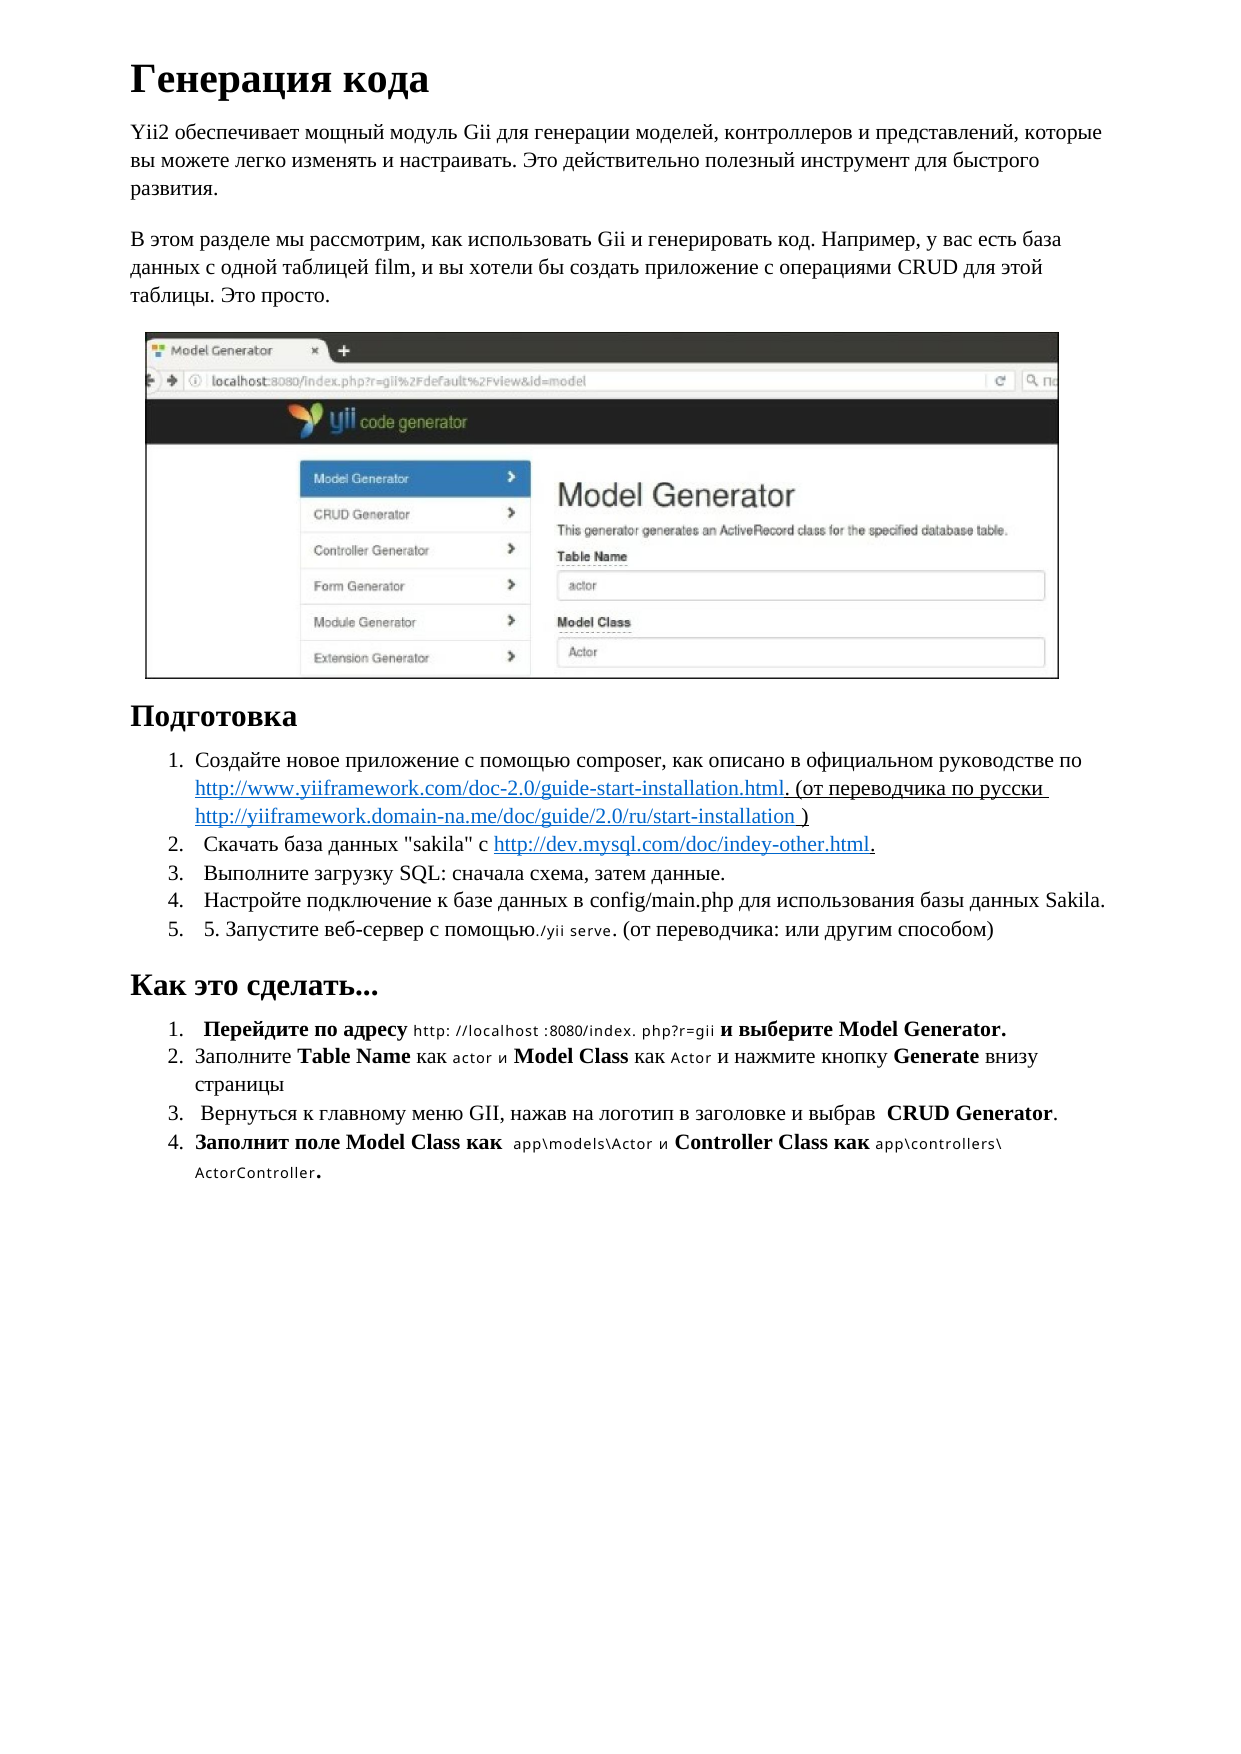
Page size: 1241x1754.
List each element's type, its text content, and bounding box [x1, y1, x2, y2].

text Как это сделать... [130, 970, 1109, 1001]
list Выполните загрузку SQL: сначала схема, затем данные. [168, 857, 1109, 886]
list Заполнит поле Model Class как app\models\Actor и Controller Class как app\controllers\ActorController. [168, 1126, 1109, 1184]
text Подготовка [130, 330, 1109, 733]
list 5. Запустите веб-сервер с помощью./yii serve. (от переводчика: или другим способом) [168, 913, 1109, 942]
text Генерация кода [130, 59, 1109, 101]
list Вернуться к главному меню GII, нажав на логотип в заголовке и выбрав CRUD Generator. [168, 1097, 1109, 1126]
list Заполните Table Name как actor и Model Class как Actor и нажмите кнопку Generate внизу страницы [167, 1041, 1109, 1097]
list Перейдите по адресу http: //localhost :8080/index. php?r=gii и выберите Model Generator. [168, 1019, 1109, 1041]
list Настройте подключение к базе данных в config/main.php для использования базы данных Sakila. [168, 886, 1109, 913]
text В этом разделе мы рассмотрим, как использовать Gii и генерировать код. Например, у вас есть база данных с одной таблицей film, и вы хотели бы создать приложение с операциями CRUD для этой таблицы. Это просто. [130, 224, 1109, 308]
text Yii2 обеспечивает мощный модуль Gii для генерации моделей, контроллеров и представлений, которые вы можете легко изменять и настраивать. Это действительно полезный инструмент для быстрого развития. [130, 117, 1109, 201]
list Скачать база данных "sakila" c http://dev.mysql.com/doc/indey-other.html. [168, 829, 1109, 857]
list Создайте новое приложение с помощью composer, как описано в официальном руководстве по http://www.yiiframework.com/doc-2.0/guide-start-installation.html. (от переводчика по русски http://yiiframework.domain-na.me/doc/guide/2.0/ru/start-installation ) [168, 745, 1109, 829]
